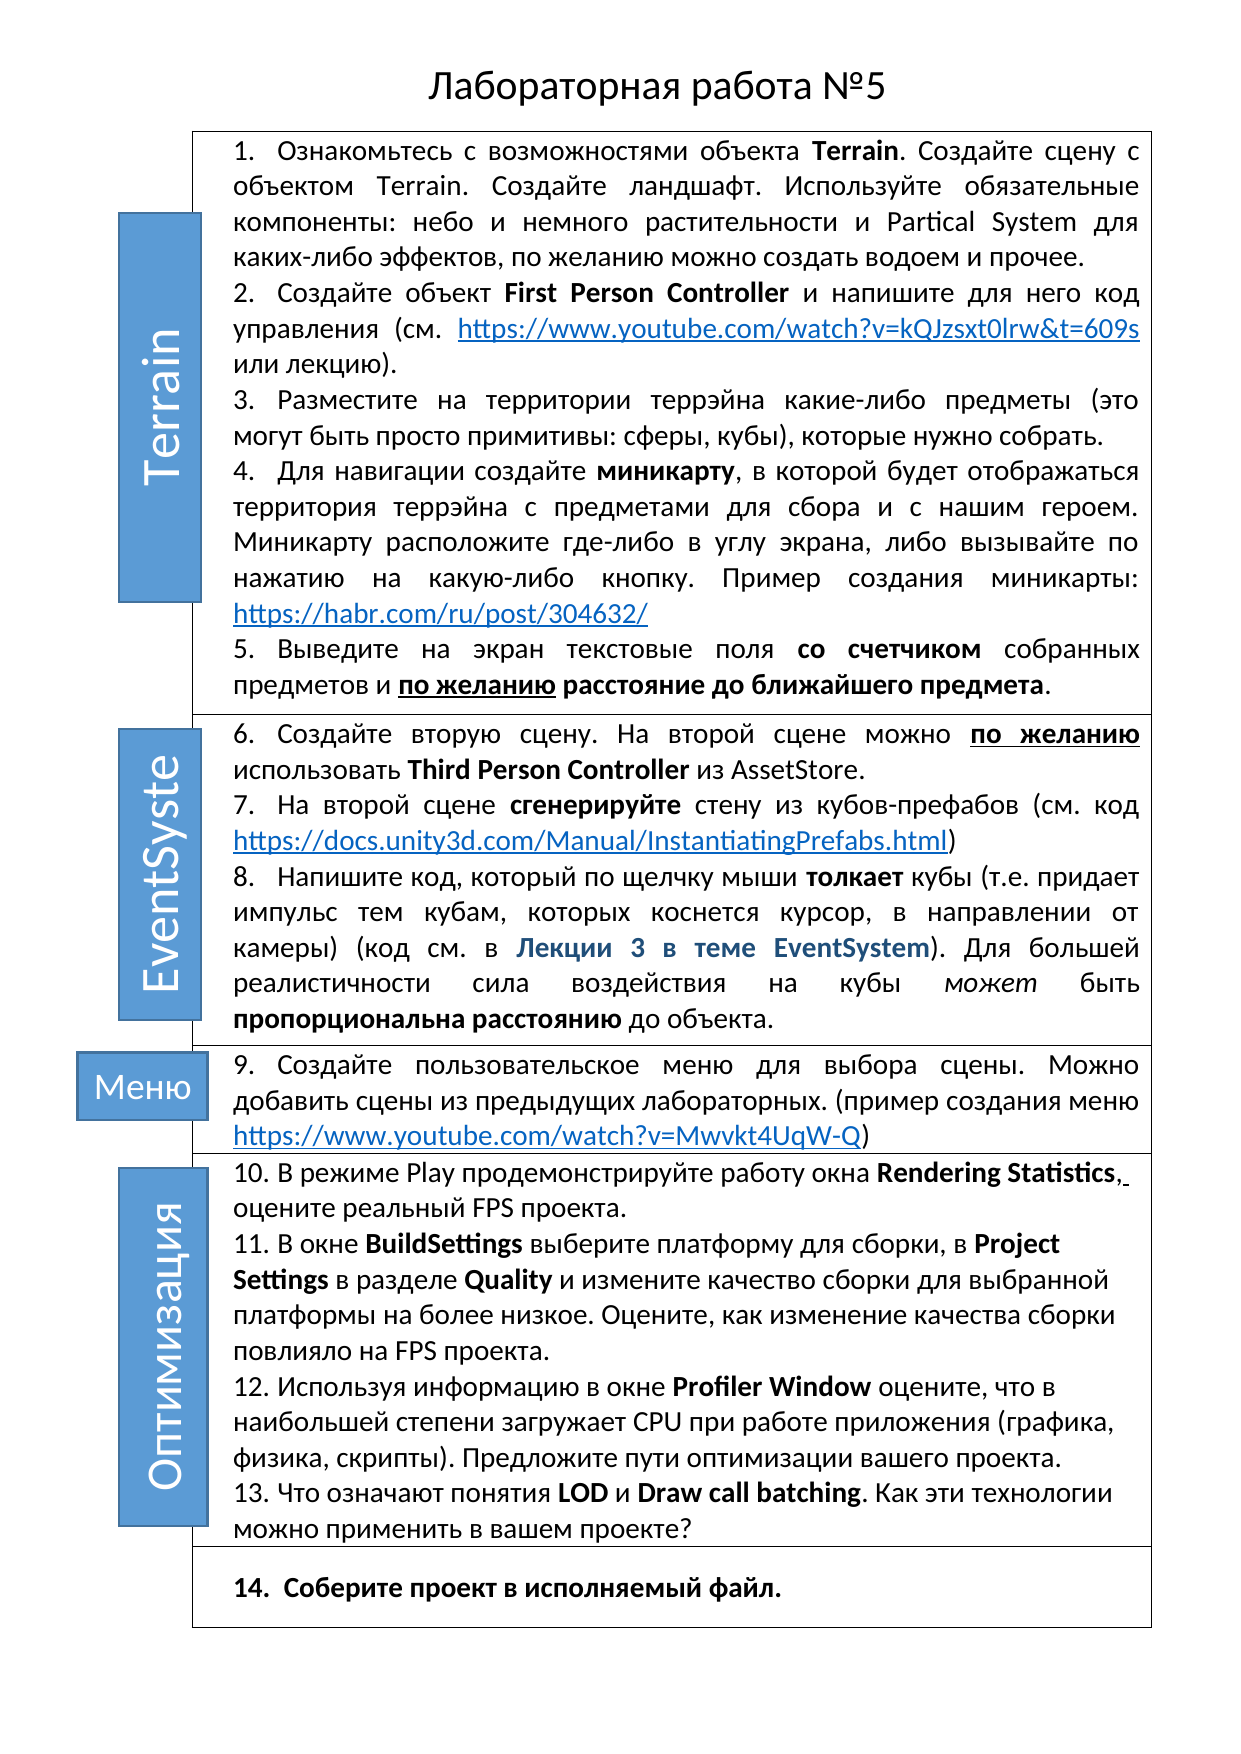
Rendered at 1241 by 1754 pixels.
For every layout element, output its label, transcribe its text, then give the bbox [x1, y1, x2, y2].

table_cell Создайте вторую сцену. На второй сцене можно по желанию использовать Third Person Controller из AssetStore. На второй сцене сгенерируйте стену из кубов-префабов (см. код https://docs.unity3d.com/Manual/InstantiatingPrefabs.html) Напишите код, который по щелчку мыши толкает кубы (т.е. придает импульс тем кубам, которых коснется курсор, в направлении от камеры) (код см. в Лекции 3 в теме EventSystem). Для большей реалистичности сила воздействия на кубы может быть пропорциональна расстоянию до объекта. [193, 715, 1151, 1045]
table_cell В режиме Play продемонстрируйте работу окна Rendering Statistics, оцените реальный FPS проекта. В окне BuildSettings выберите платформу для сборки, в Project Settings в разделе Quality и измените качество сборки для выбранной платформы на более низкое. Оцените, как изменение качества сборки повлияло на FPS проекта. Используя информацию в окне Profiler Window оцените, что в наибольшей степени загружает CPU при работе приложения (графика, физика, скрипты). Предложите пути оптимизации вашего проекта. Что означают понятия LOD и Draw call batching. Как эти технологии можно применить в вашем проекте? [193, 1154, 1151, 1546]
table_cell Создайте пользовательское меню для выбора сцены. Можно добавить сцены из предыдущих лабораторных. (пример создания меню https://www.youtube.com/watch?v=Mwvkt4UqW-Q) [193, 1046, 1151, 1153]
text Лабораторная работа №5 [162, 59, 1152, 110]
table_header Ознакомьтесь с возможностями объекта Terrain. Создайте сцену с объектом Terrain. Создайте ландшафт. Используйте обязательные компоненты: небо и немного растительности и Partical System для каких-либо эффектов, по желанию можно создать водоем и прочее. Создайте объект First Person Controller и напишите для него код управления (см. https://www.youtube.com/watch?v=kQJzsxt0lrw&t=609s или лекцию). Разместите на территории террэйна какие-либо предметы (это могут быть просто примитивы: сферы, кубы), которые нужно собрать. Для навигации создайте миникарту, в которой будет отображаться территория террэйна с предметами для сбора и с нашим героем. Миникарту расположите где-либо в углу экрана, либо вызывайте по нажатию на какую-либо кнопку. Пример создания миникарты: https://habr.com/ru/post/304632/ Выведите на экран текстовые поля со счетчиком собранных предметов и по желанию расстояние до ближайшего предмета. [193, 132, 1151, 714]
table_cell Соберите проект в исполняемый файл. [193, 1547, 1151, 1627]
